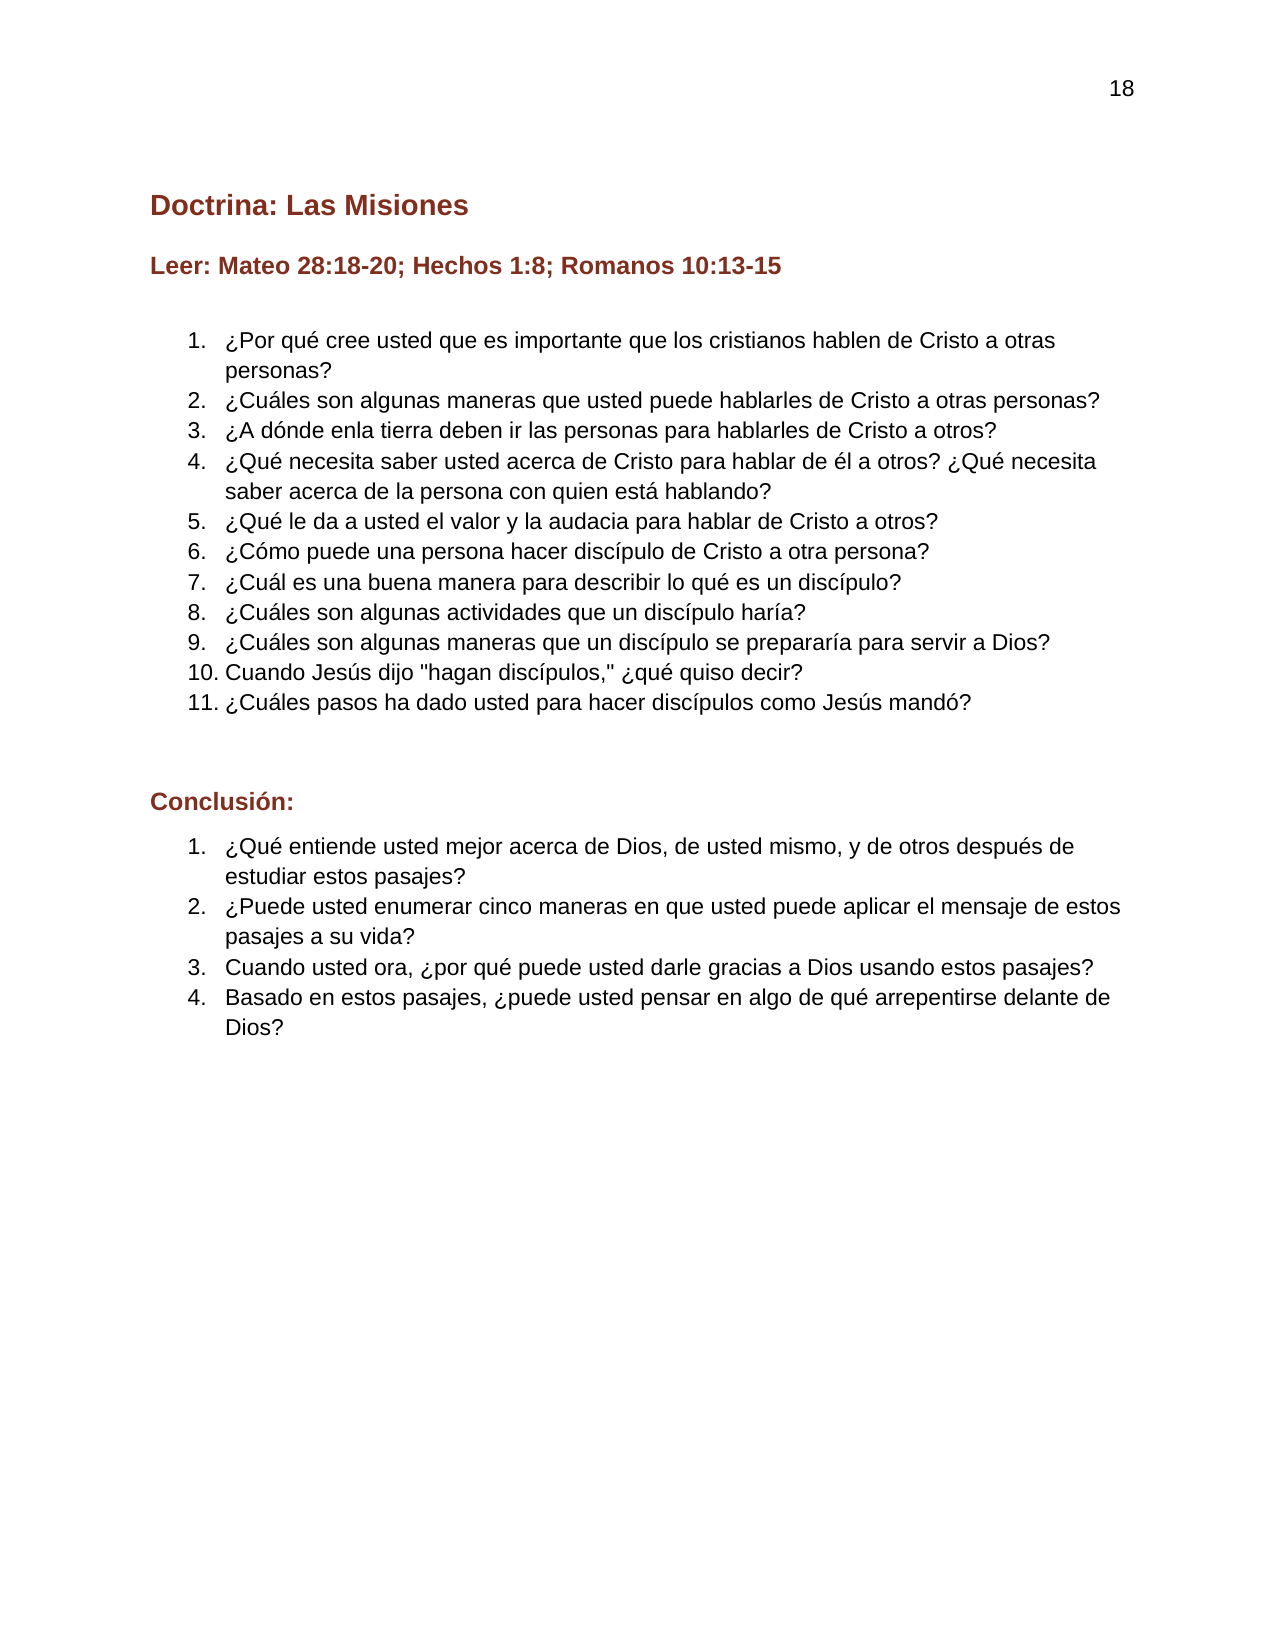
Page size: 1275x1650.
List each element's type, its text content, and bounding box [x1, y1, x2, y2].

list ¿Puede usted enumerar cinco maneras en que usted puede aplicar el mensaje de estos pasajes a su vida? [187, 893, 1134, 950]
list Basado en estos pasajes, ¿puede usted pensar en algo de qué arrepentirse delante de Dios? [187, 984, 1134, 1040]
list ¿Qué necesita saber usted acerca de Cristo para hablar de él a otros? ¿Qué necesita saber acerca de la persona con quien está hablando? [187, 448, 1134, 504]
list ¿Cuáles son algunas maneras que usted puede hablarles de Cristo a otras personas? [187, 387, 1134, 413]
list Cuando usted ora, ¿por qué puede usted darle gracias a Dios usando estos pasajes? [187, 953, 1134, 980]
list ¿Cómo puede una persona hacer discípulo de Cristo a otra persona? [187, 538, 1134, 564]
subtitle Doctrina: Las Misiones [150, 187, 1134, 221]
list ¿Por qué cree usted que es importante que los cristianos hablen de Cristo a otras personas? [187, 327, 1134, 383]
list ¿Cuál es una buena manera para describir lo qué es un discípulo? [187, 568, 1134, 595]
list ¿Cuáles son algunas actividades que un discípulo haría? [187, 599, 1134, 625]
list Cuando Jesús dijo "hagan discípulos," ¿qué quiso decir? [187, 659, 1134, 685]
list ¿Qué le da a usted el valor y la audacia para hablar de Cristo a otros? [187, 508, 1134, 534]
list ¿Cuáles son algunas maneras que un discípulo se prepararía para servir a Dios? [187, 629, 1134, 655]
subtitle Leer: Mateo 28:18-20; Hechos 1:8; Romanos 10:13-15 [150, 251, 1134, 280]
subtitle Conclusión: [150, 787, 1134, 816]
list ¿A dónde enla tierra deben ir las personas para hablarles de Cristo a otros? [187, 417, 1134, 444]
list ¿Qué entiende usted mejor acerca de Dios, de usted mismo, y de otros después de estudiar estos pasajes? [187, 833, 1134, 889]
list ¿Cuáles pasos ha dado usted para hacer discípulos como Jesús mandó? [187, 689, 1134, 716]
